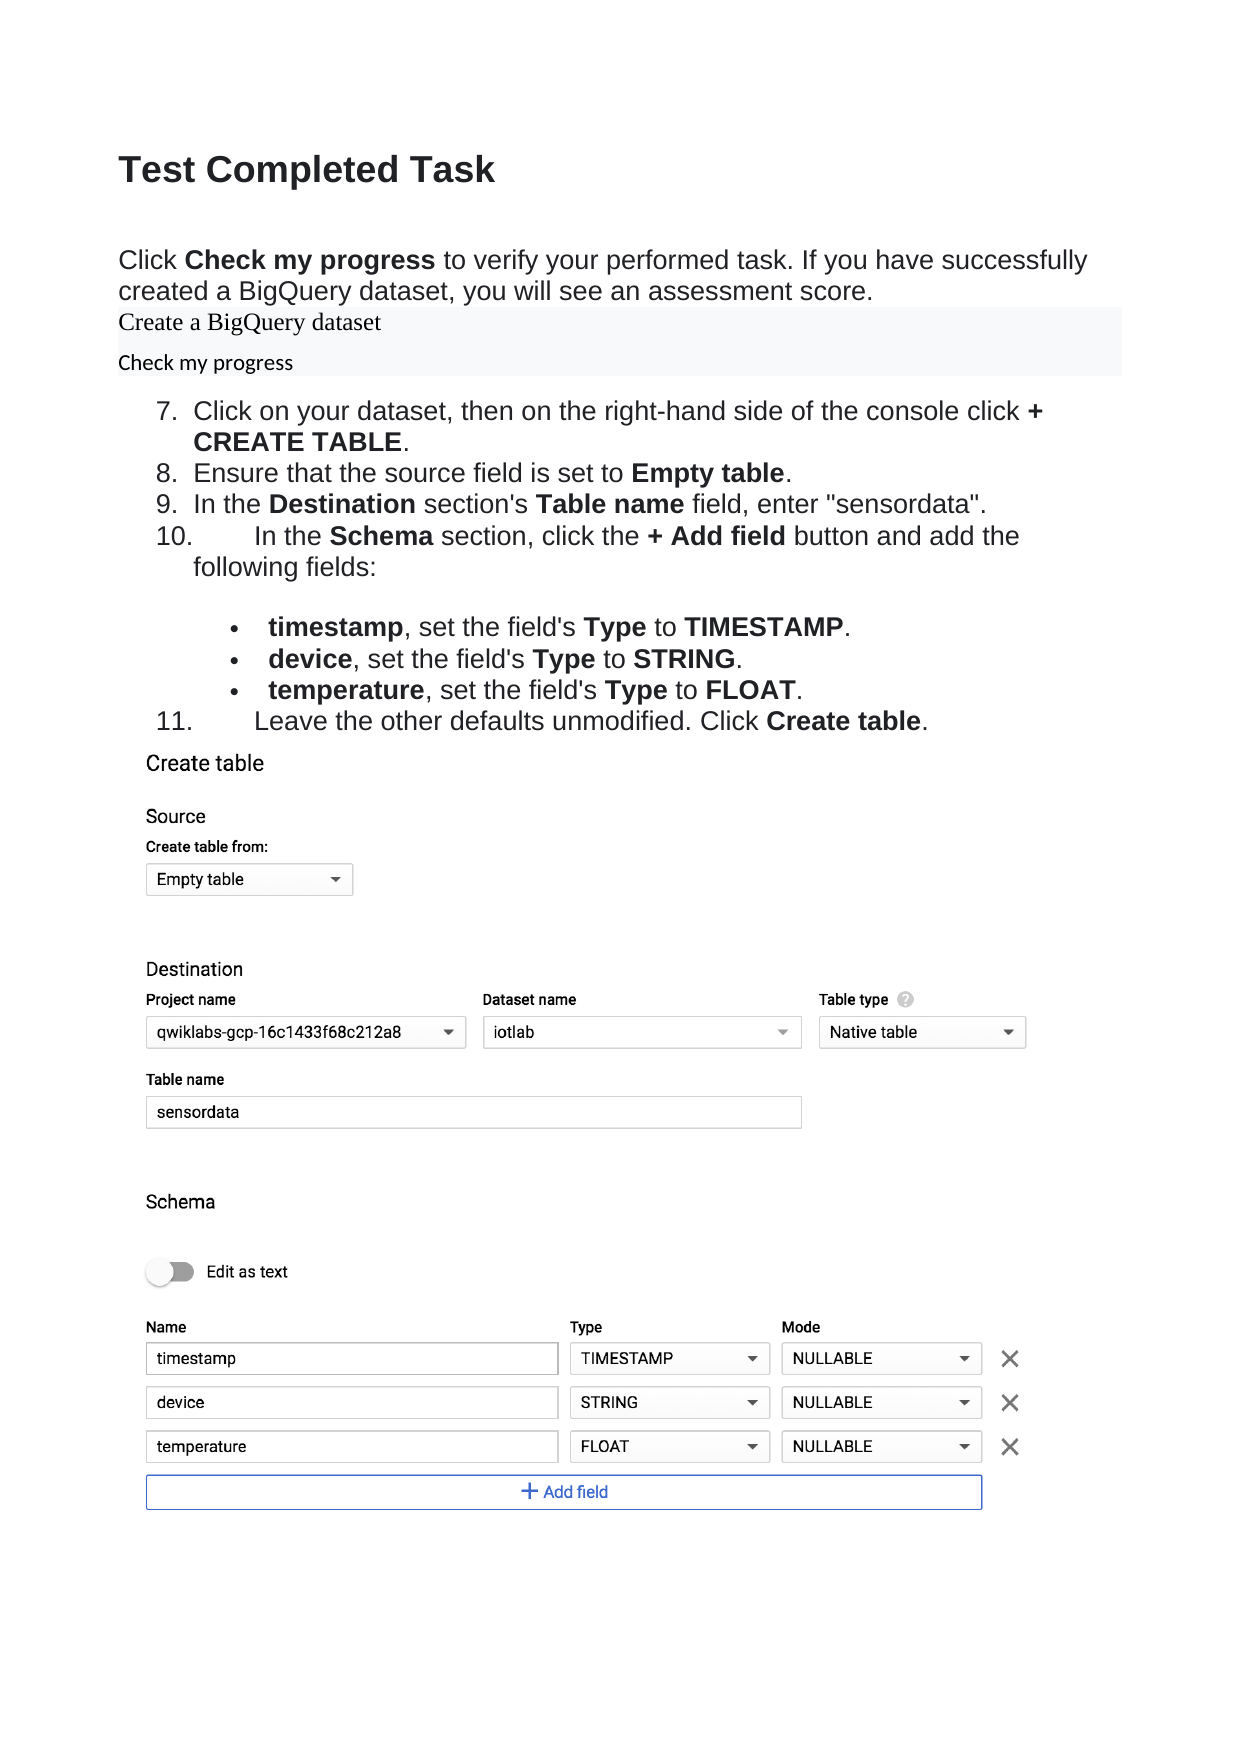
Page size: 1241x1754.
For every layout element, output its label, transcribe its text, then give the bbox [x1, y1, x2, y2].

subtitle Test Completed Task [118, 148, 1122, 191]
picture [118, 736, 1095, 1558]
text Check my progress [118, 348, 1122, 376]
list Leave the other defaults unmodified. Click Create table. [156, 705, 1122, 736]
list timestamp, set the field's Type to TIMESTAMP. [231, 611, 1122, 643]
list In the Destination section's Table name field, enter "sensordata". [156, 488, 1122, 520]
list Ensure that the source field is set to Empty table. [156, 457, 1122, 488]
list temperature, set the field's Type to FLOAT. [231, 674, 1122, 705]
text Click Check my progress to verify your performed task. If you have successfully created a BigQuery dataset, you will see an assessment score. [118, 244, 1122, 307]
list In the Schema section, click the + Add field button and add the following fields: [156, 520, 1122, 582]
list Click on your dataset, then on the right-hand side of the console click + CREATE TABLE. [156, 395, 1122, 457]
list device, set the field's Type to STRING. [231, 643, 1122, 674]
text Create a BigQuery dataset [118, 307, 1122, 335]
